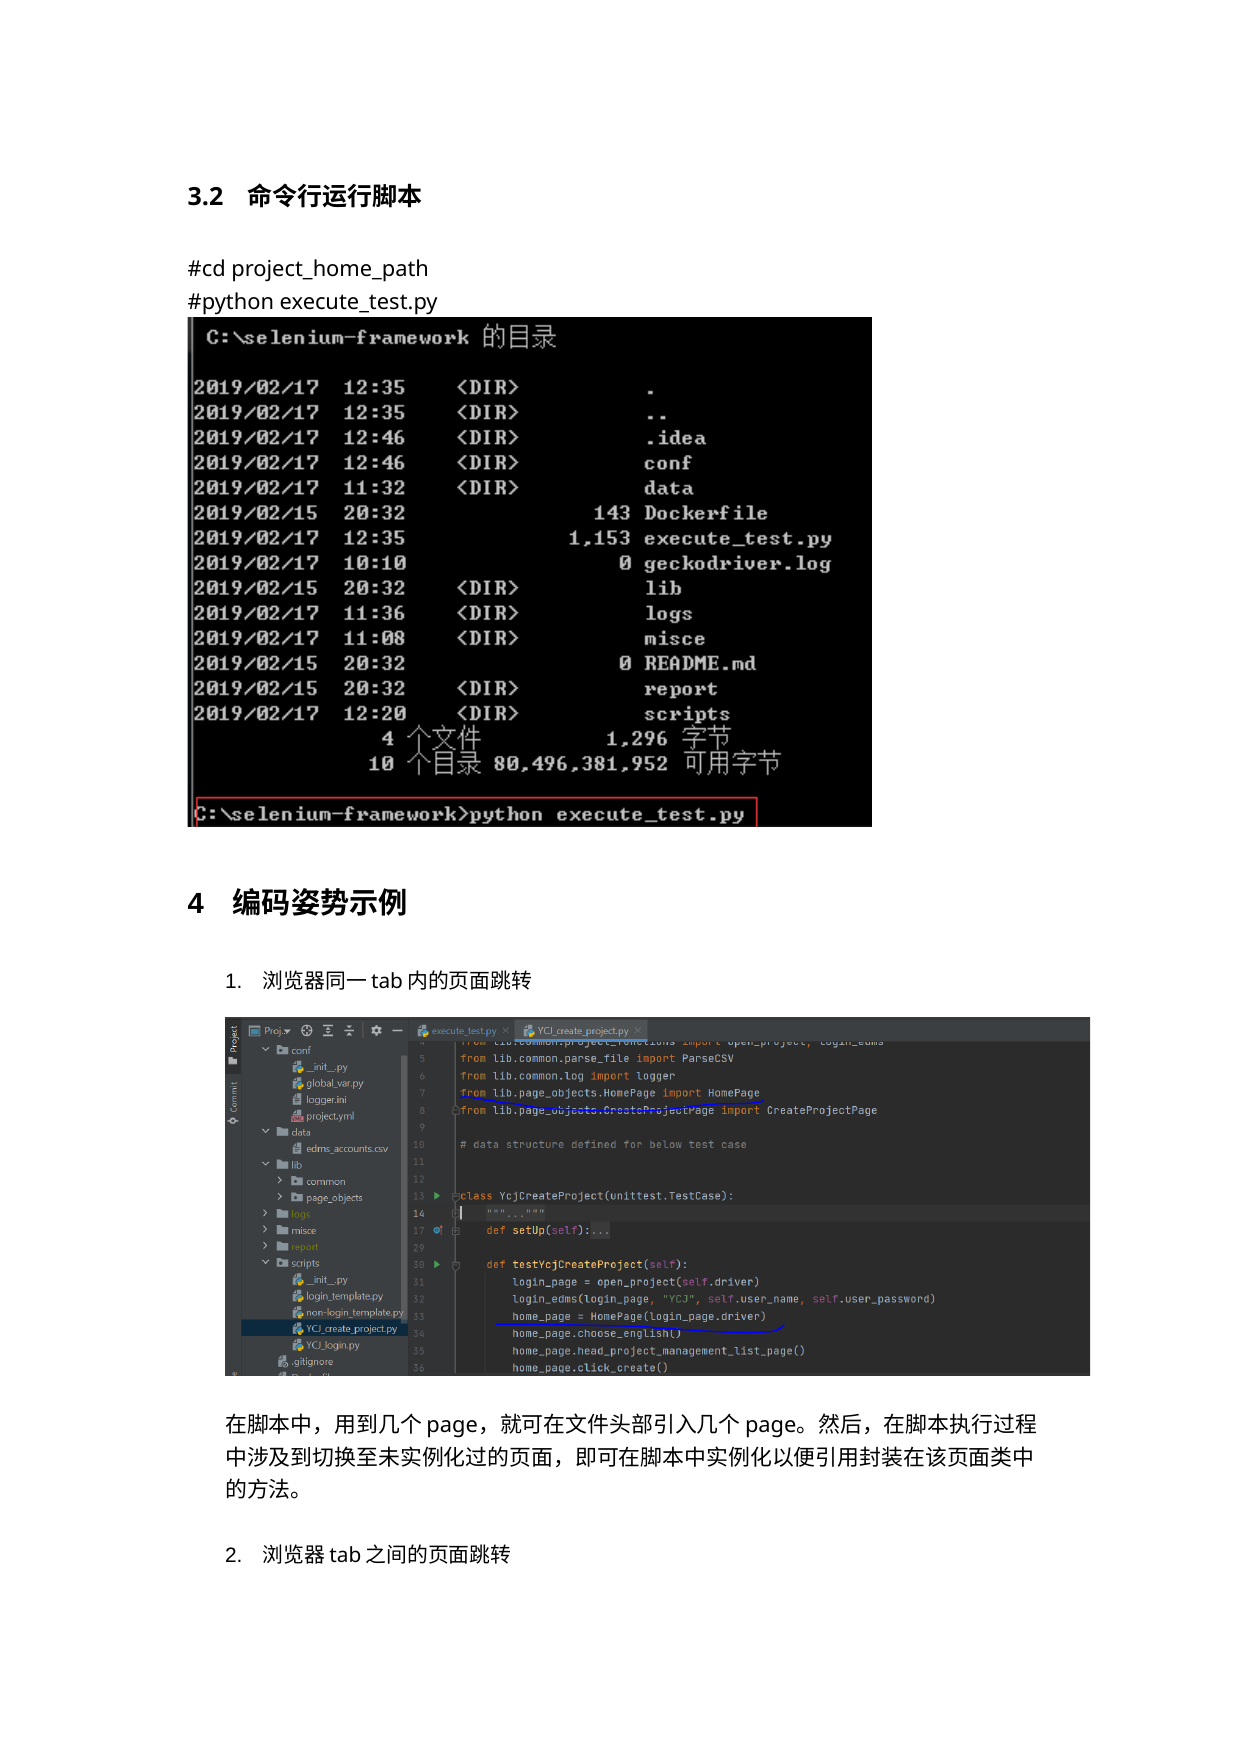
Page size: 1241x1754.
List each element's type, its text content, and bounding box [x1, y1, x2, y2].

picture [225, 1017, 1091, 1376]
picture [187, 317, 872, 827]
list 浏览器同一tab内的页面跳转 [225, 964, 1053, 996]
text 在脚本中，用到几个page，就可在文件头部引入几个page。然后，在脚本执行过程中涉及到切换至未实例化过的页面，即可在脚本中实例化以便引用封装在该页面类中的方法。 [225, 1407, 1053, 1504]
subtitle 命令行运行脚本 [187, 162, 1053, 227]
text #python execute_test.py [187, 284, 1053, 317]
subtitle 编码姿势示例 [187, 869, 1053, 934]
list 浏览器tab之间的页面跳转 [225, 1537, 1053, 1569]
text #cd project_home_path [187, 252, 1053, 284]
